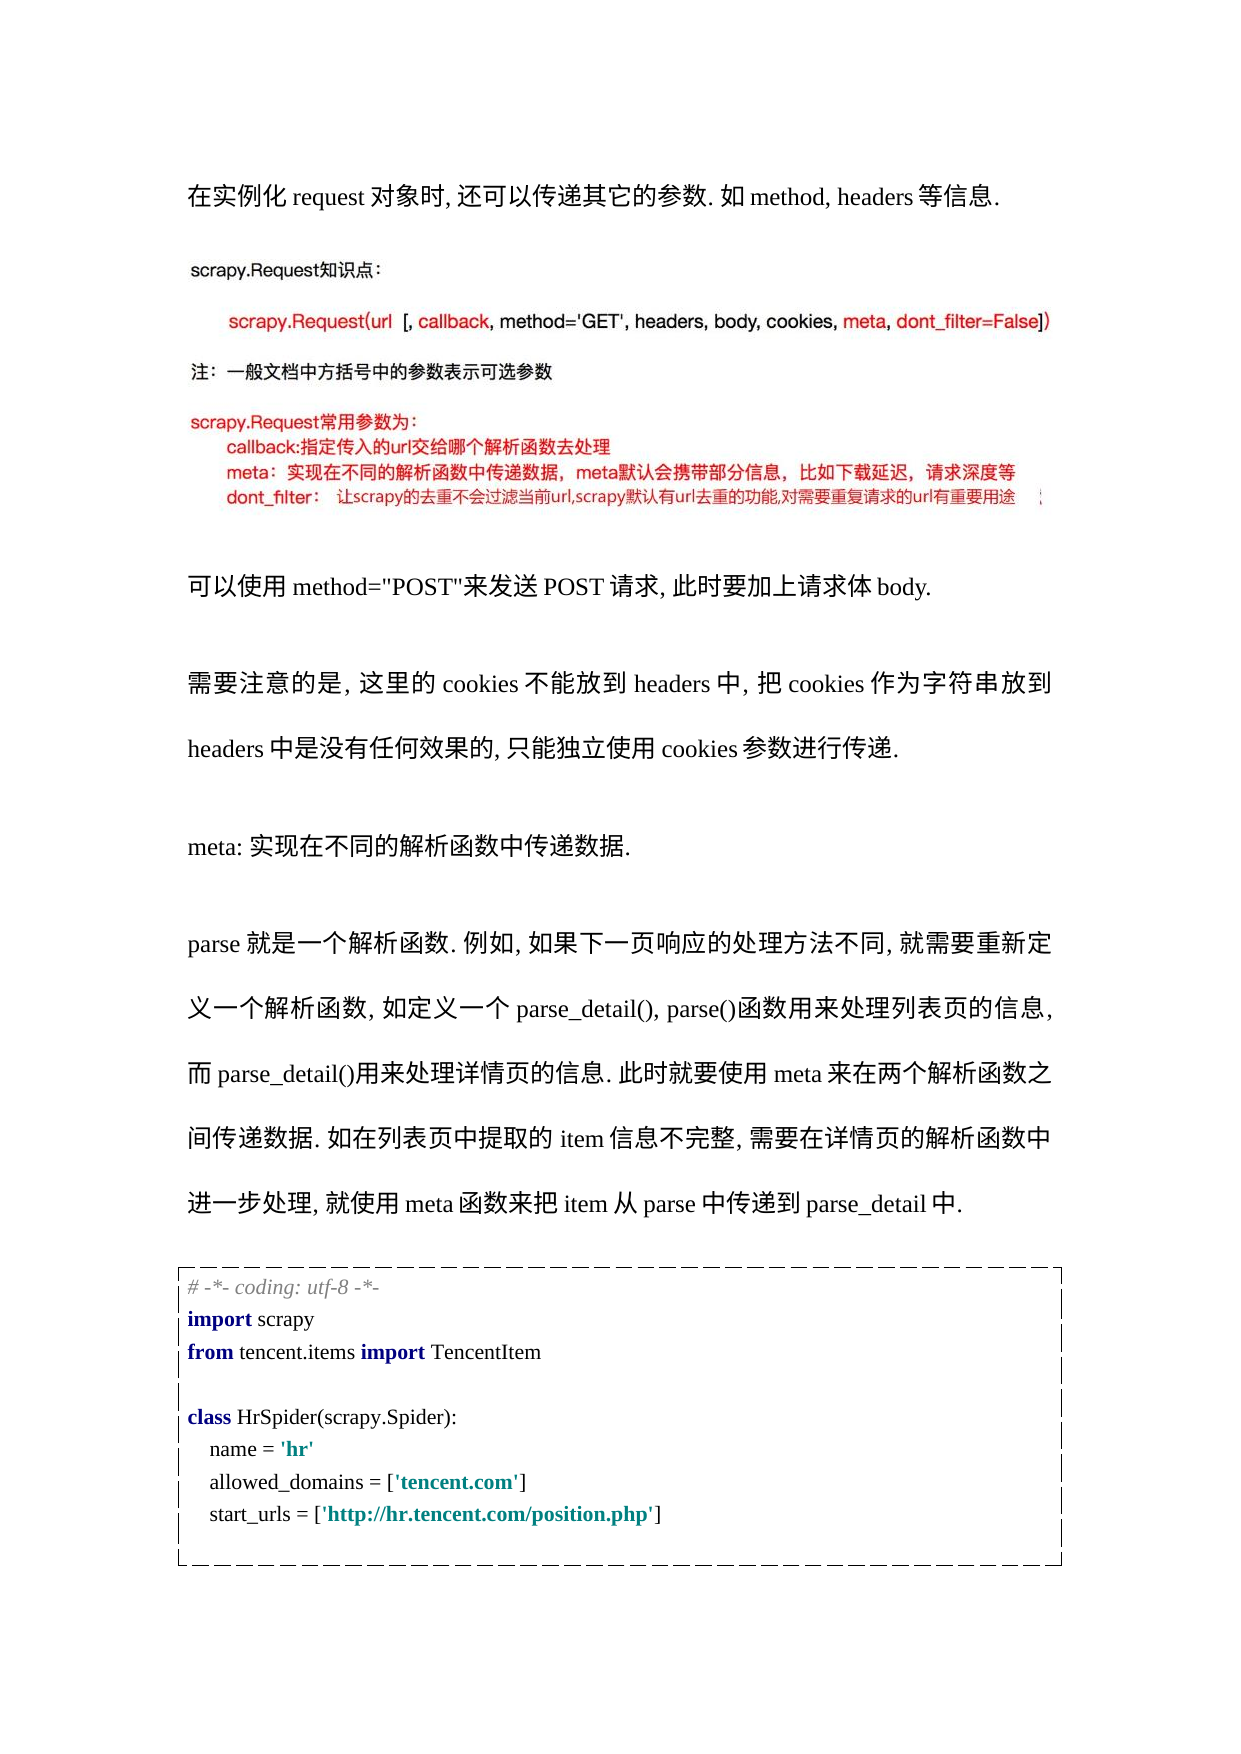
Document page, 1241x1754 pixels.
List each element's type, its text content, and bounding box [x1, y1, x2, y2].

text start_urls = ['http://hr.tencent.com/position.php'] [187, 1498, 1053, 1530]
text name = 'hr' [187, 1433, 1053, 1465]
text # -*- coding: utf-8 -*- [178, 1267, 1062, 1303]
text class HrSpider(scrapy.Spider): [187, 1400, 1053, 1433]
text 可以使用method="POST"来发送POST请求, 此时要加上请求体body. [187, 552, 1053, 617]
text parse就是一个解析函数. 例如, 如果下一页响应的处理方法不同, 就需要重新定义一个解析函数, 如定义一个parse_detail(), parse()函数用来处理列表页的信息, 而parse_detail()用来处理详情页的信息. 此时就要使用meta来在两个解析函数之间传递数据. 如在列表页中提取的item信息不完整, 需要在详情页的解析函数中进一步处理, 就使用meta函数来把item从parse中传递到parse_detail中. [187, 909, 1053, 1234]
text meta: 实现在不同的解析函数中传递数据. [187, 812, 1053, 877]
text allowed_domains = ['tencent.com'] [187, 1465, 1053, 1498]
text 在实例化request对象时, 还可以传递其它的参数. 如method, headers等信息. [187, 162, 1053, 227]
text 需要注意的是, 这里的cookies不能放到headers中, 把cookies作为字符串放到headers中是没有任何效果的, 只能独立使用cookies参数进行传递. [187, 649, 1053, 779]
text from tencent.items import TencentItem [187, 1335, 1053, 1368]
picture [187, 259, 1053, 516]
text import scrapy [187, 1303, 1053, 1335]
